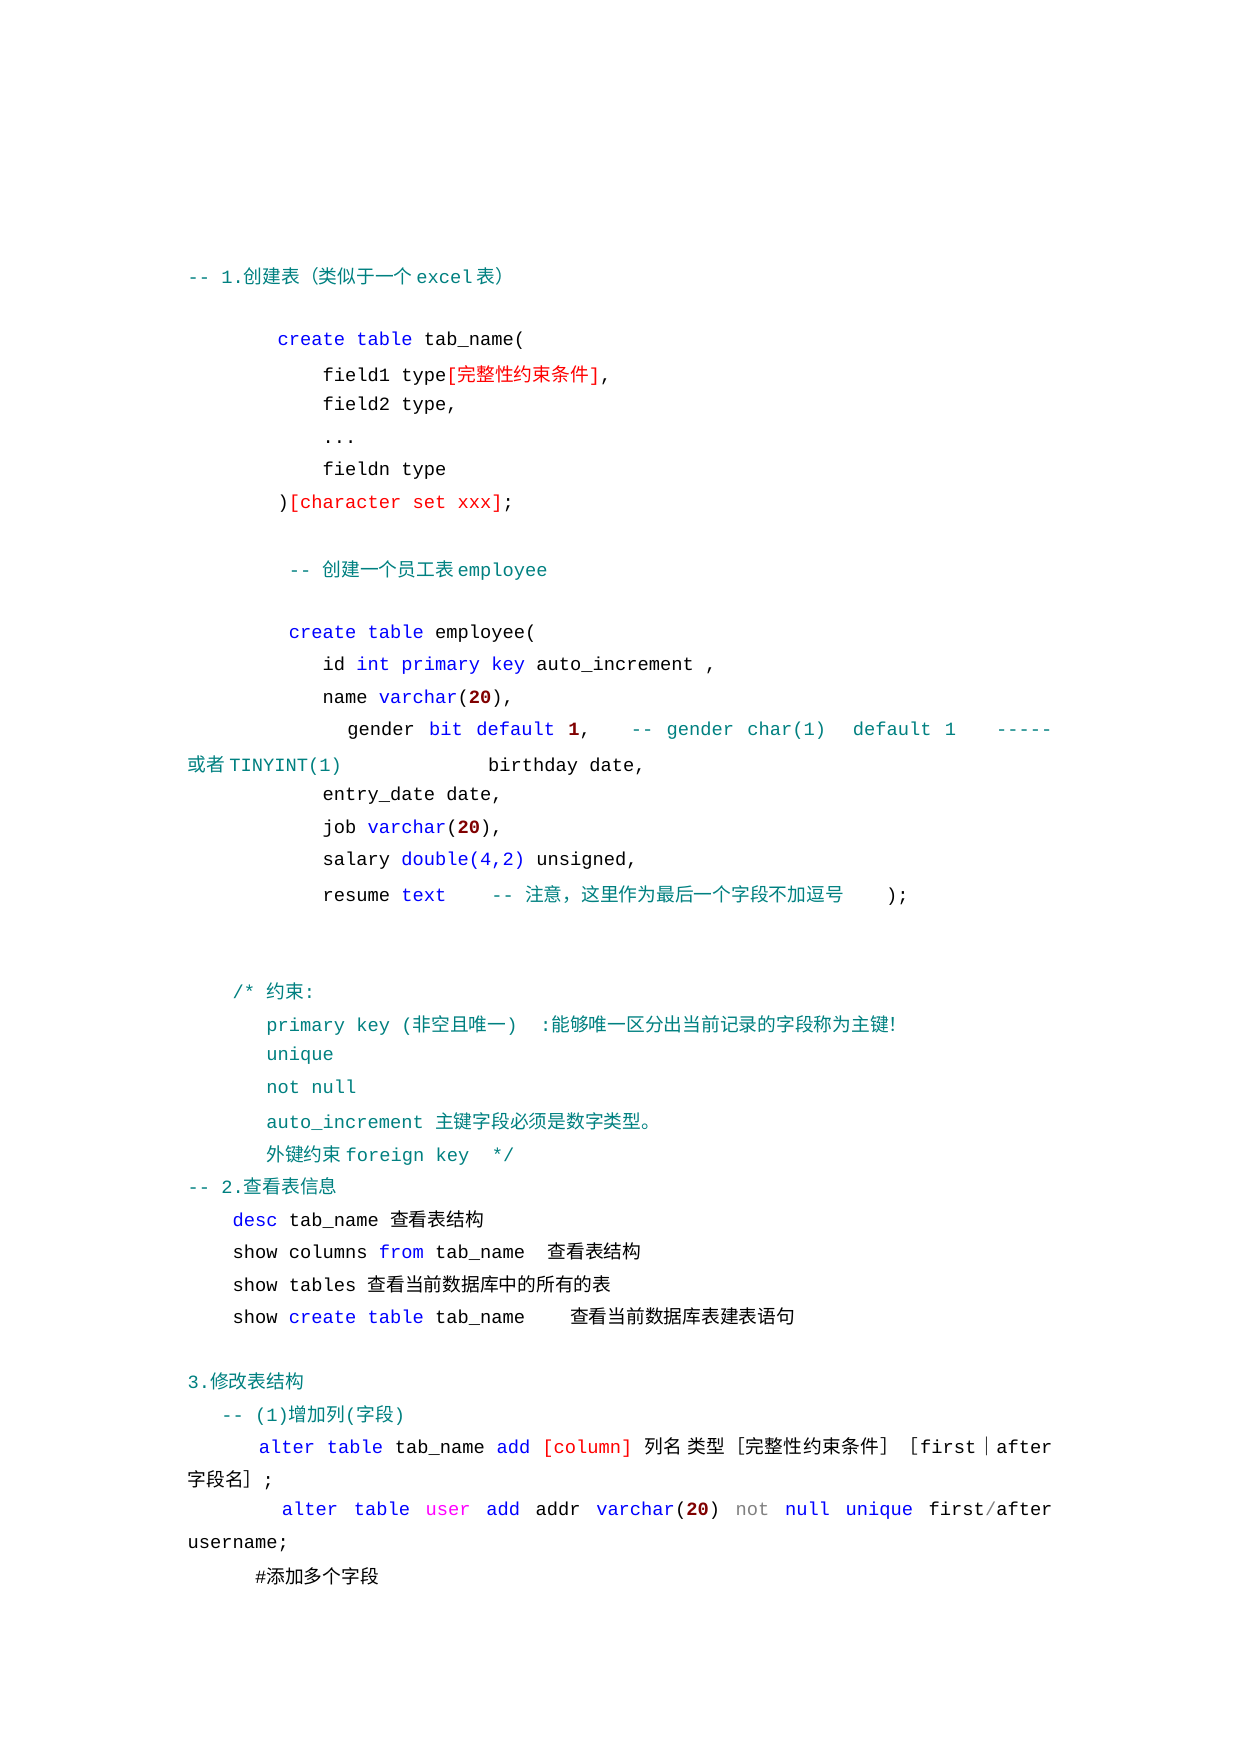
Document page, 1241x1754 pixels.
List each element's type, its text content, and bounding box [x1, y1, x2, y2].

text entry_date date, [187, 779, 1053, 812]
text -- 1.创建表（类似于一个excel表） [187, 259, 1053, 292]
text alter table user add addr varchar(20) not null unique first/after username; [187, 1494, 1053, 1559]
text gender bit default 1, -- gender char(1) default 1 ----- 或者 TINYINT(1) birthday date, [187, 714, 1053, 779]
text salary double(4,2) unsigned, [187, 844, 1053, 877]
text create table tab_name( [187, 324, 1053, 357]
text )[character set xxx]; [187, 487, 1053, 519]
text /* 约束: [187, 974, 1053, 1007]
text -- 2.查看表信息 [187, 1169, 1053, 1202]
text #添加多个字段 [187, 1559, 1053, 1592]
text resume text -- 注意，这里作为最后一个字段不加逗号 ); [187, 877, 1053, 909]
text show columns from tab_name 查看表结构 [187, 1234, 1053, 1267]
text primary key (非空且唯一) :能够唯一区分出当前记录的字段称为主键！ [187, 1007, 1053, 1039]
text create table employee( [187, 617, 1053, 649]
text 外键约束 foreign key */ [187, 1137, 1053, 1169]
text not null [187, 1072, 1053, 1104]
text ... [187, 422, 1053, 454]
text field2 type, [187, 389, 1053, 422]
text id int primary key auto_increment , [187, 649, 1053, 682]
text show tables 查看当前数据库中的所有的表 [187, 1267, 1053, 1299]
text -- (1)增加列(字段) [187, 1397, 1053, 1429]
text -- 创建一个员工表employee [187, 552, 1053, 584]
text unique [187, 1039, 1053, 1072]
text show create table tab_name 查看当前数据库表建表语句 [187, 1299, 1053, 1332]
text fieldn type [187, 454, 1053, 487]
text field1 type[完整性约束条件], [187, 357, 1053, 389]
text alter table tab_name add [column] 列名 类型［完整性约束条件］［first｜after 字段名］; [187, 1429, 1053, 1494]
text desc tab_name 查看表结构 [187, 1202, 1053, 1234]
text auto_increment 主键字段必须是数字类型。 [187, 1104, 1053, 1137]
text 3.修改表结构 [187, 1364, 1053, 1397]
text job varchar(20), [187, 812, 1053, 844]
text name varchar(20), [187, 682, 1053, 714]
